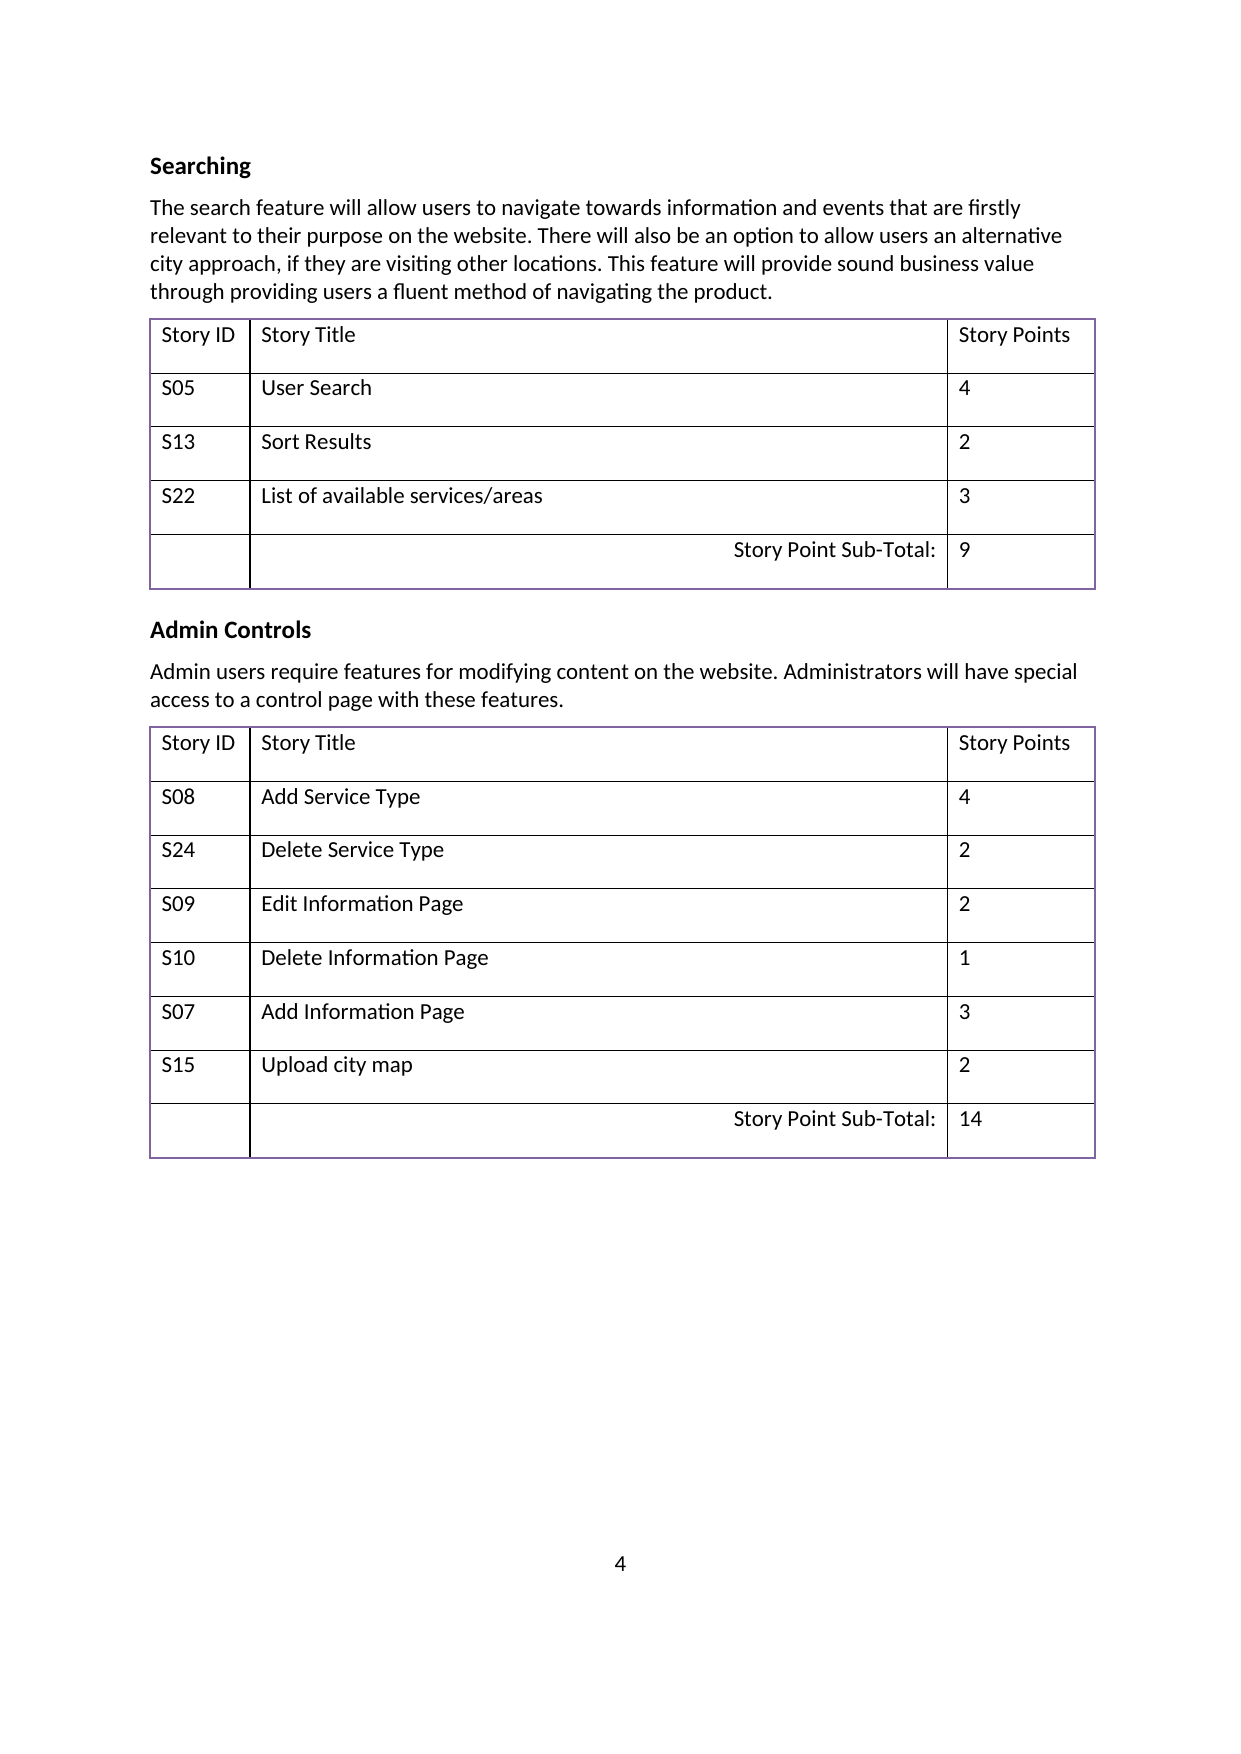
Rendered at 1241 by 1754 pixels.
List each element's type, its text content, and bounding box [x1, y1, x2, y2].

table_cell S08 [151, 782, 249, 834]
table_cell S10 [151, 943, 249, 996]
table_cell Add Information Page [251, 997, 947, 1049]
table_cell User Search [251, 374, 947, 426]
table_cell Upload city map [251, 1051, 947, 1103]
table_cell 4 [948, 374, 1094, 426]
table_cell List of available services/areas [251, 481, 947, 534]
table_cell [151, 1104, 249, 1157]
table_header Story Points [948, 728, 1094, 781]
table_cell 4 [948, 782, 1094, 834]
table_header Story ID [151, 320, 249, 372]
table_header Story ID [151, 728, 249, 781]
text The search feature will allow users to navigate towards information and events that are firstly relevant to their purpose on the website. There will also be an option to allow users an alternative city approach, if they are visiting other locations. This feature will provide sound business value through providing users a fluent method of navigating the product. [150, 193, 1090, 305]
table_cell S15 [151, 1051, 249, 1103]
table_cell 2 [948, 836, 1094, 888]
text Admin users require features for modifying content on the website. Administrators will have special access to a control page with these features. [150, 657, 1090, 713]
subtitle Admin Controls [150, 614, 1090, 645]
table_cell S09 [151, 889, 249, 942]
table_cell Story Point Sub-Total: [251, 1104, 947, 1157]
table_cell Story Point Sub-Total: [251, 535, 947, 587]
table_cell Add Service Type [251, 782, 947, 834]
table_cell 1 [948, 943, 1094, 996]
table_cell S13 [151, 427, 249, 480]
table_cell 9 [948, 535, 1094, 587]
table_cell S24 [151, 836, 249, 888]
table_header Story Title [251, 320, 947, 372]
table_cell Sort Results [251, 427, 947, 480]
table_cell S05 [151, 374, 249, 426]
table_cell 3 [948, 481, 1094, 534]
table_cell 14 [948, 1104, 1094, 1157]
table_cell 2 [948, 889, 1094, 942]
table_cell Delete Service Type [251, 836, 947, 888]
table_cell Delete Information Page [251, 943, 947, 996]
table_cell 2 [948, 1051, 1094, 1103]
table_cell S07 [151, 997, 249, 1049]
table_cell S22 [151, 481, 249, 534]
table_header Story Title [251, 728, 947, 781]
table_cell Edit Information Page [251, 889, 947, 942]
subtitle Searching [150, 150, 1090, 181]
table_header Story Points [948, 320, 1094, 372]
table_cell 2 [948, 427, 1094, 480]
table_cell 3 [948, 997, 1094, 1049]
table_cell [151, 535, 249, 587]
